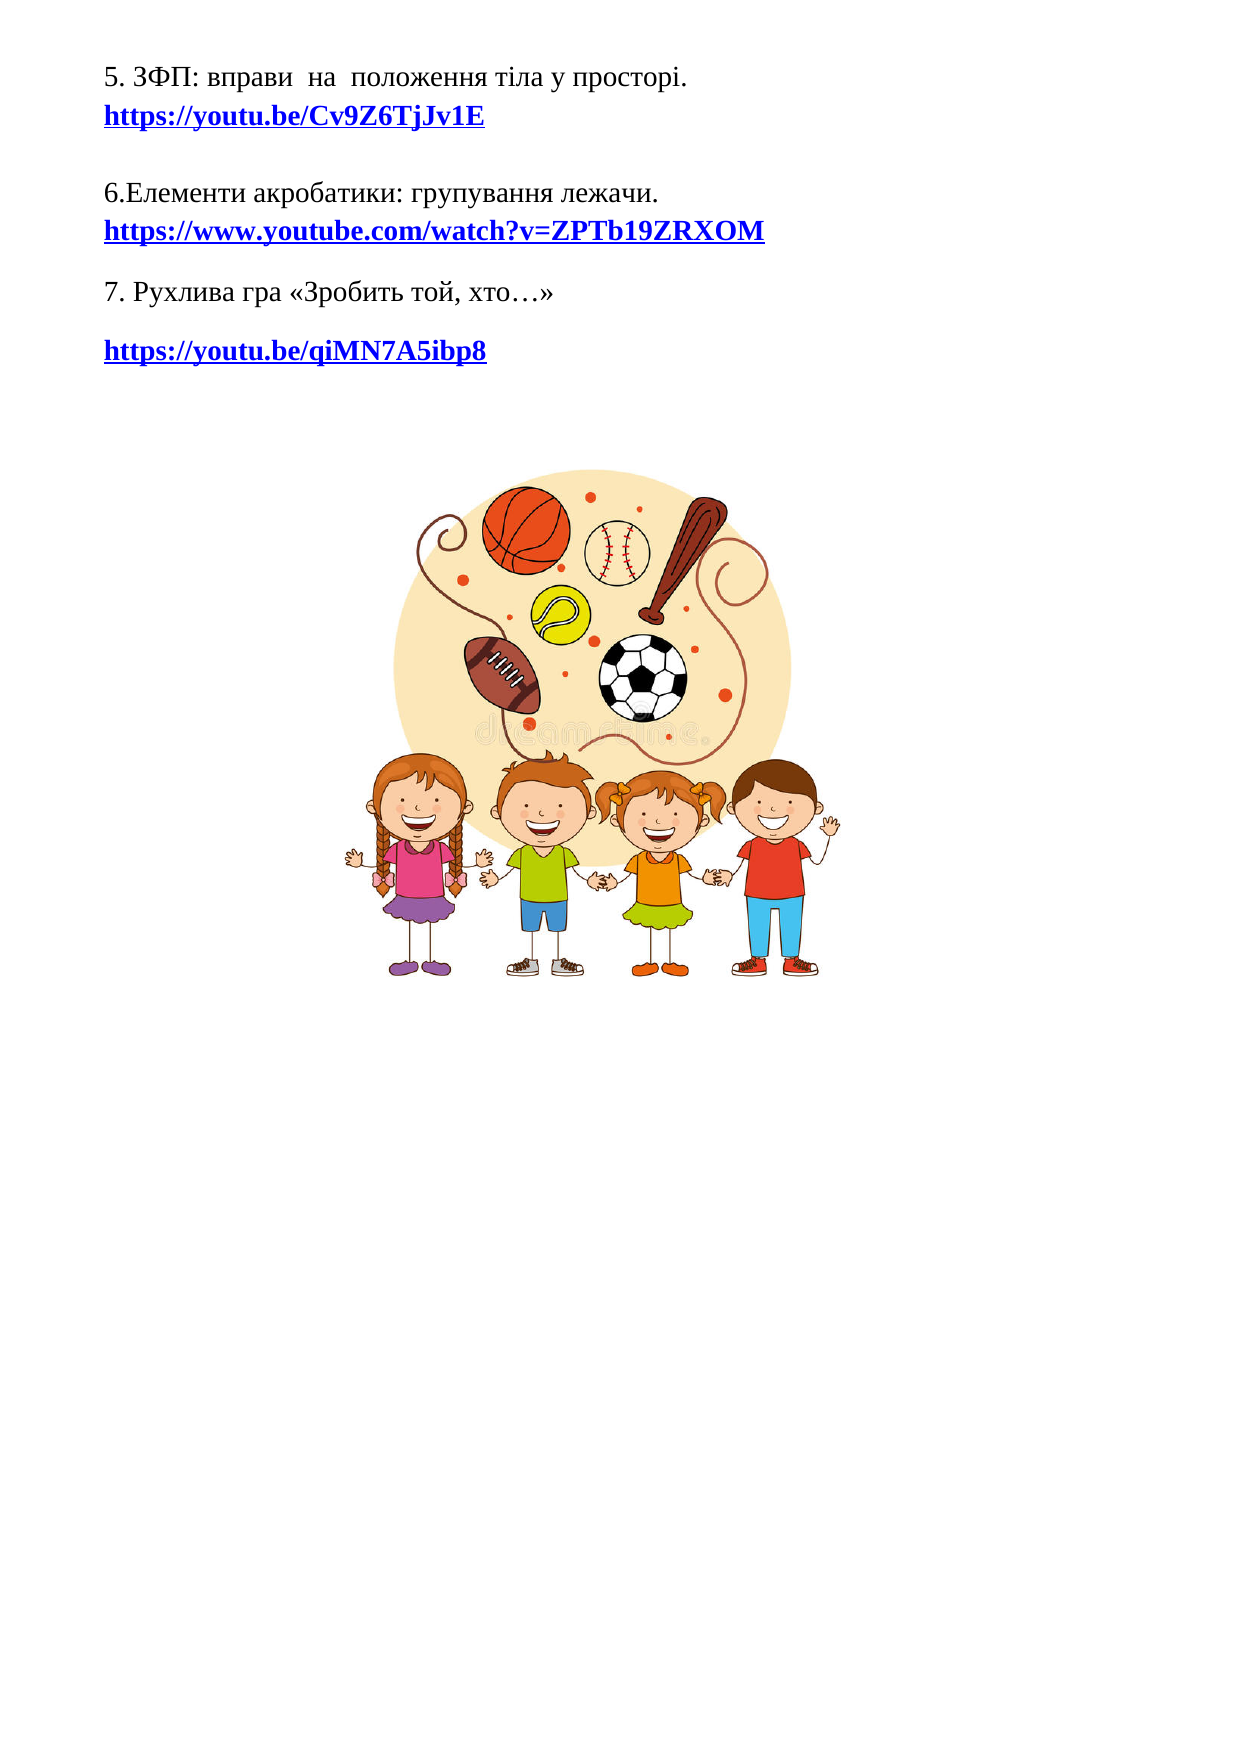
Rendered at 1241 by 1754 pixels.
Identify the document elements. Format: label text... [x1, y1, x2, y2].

list https://www.youtube.com/watch?v=ZPTb19ZRXOM [103, 213, 1152, 247]
picture [289, 420, 895, 1025]
text 7. Рухлива гра «Зробить той, хто…» [103, 274, 1152, 307]
text 5. ЗФП: вправи на положення тіла у просторі. [103, 59, 1152, 93]
text https://youtu.be/Cv9Z6TjJv1E [103, 98, 1152, 131]
text 6.Елементи акробатики: групування лежачи. [103, 175, 1152, 208]
text https://youtu.be/qiMN7A5ibp8 [103, 333, 1152, 367]
